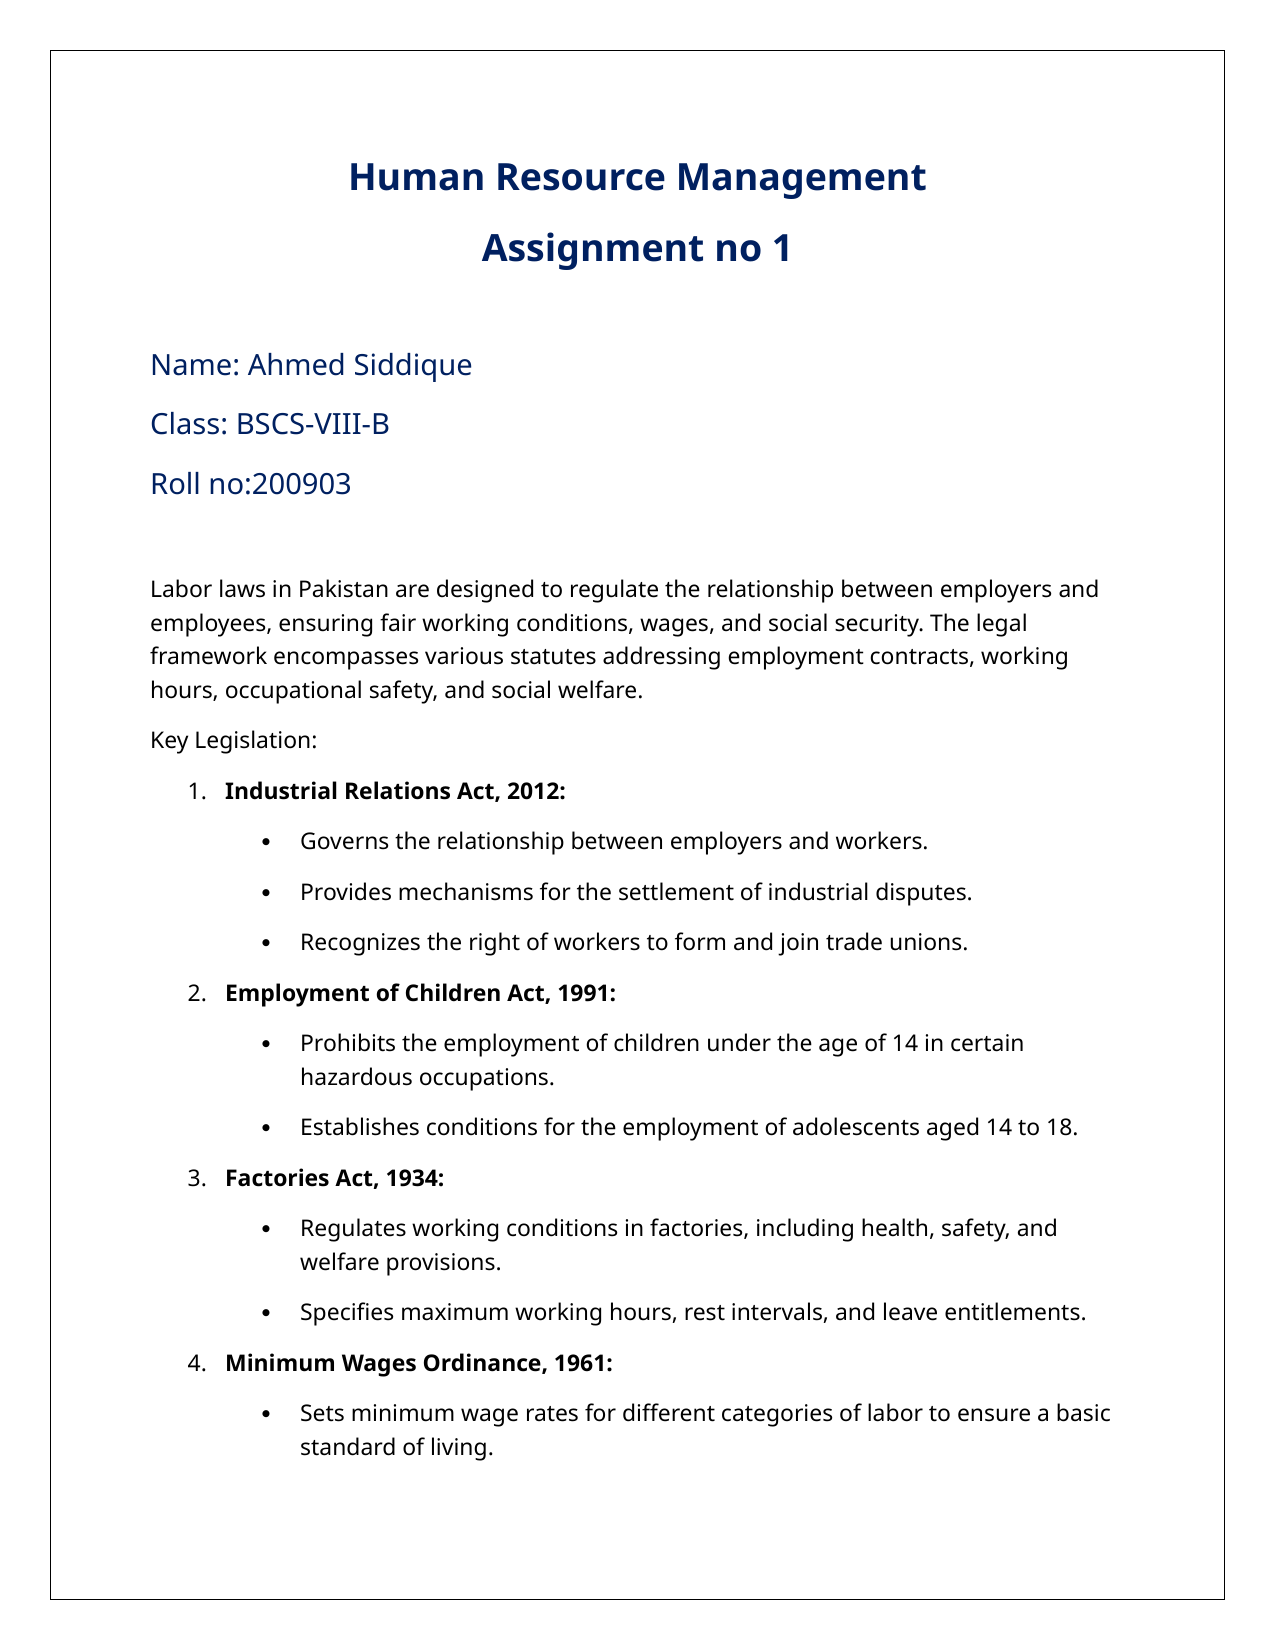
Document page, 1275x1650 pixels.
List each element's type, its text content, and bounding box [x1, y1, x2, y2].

list Industrial Relations Act, 2012: [187, 775, 1125, 806]
text Human Resource Management [150, 150, 1125, 201]
list Minimum Wages Ordinance, 1961: [187, 1347, 1125, 1378]
list Regulates working conditions in factories, including health, safety, and welfare provisions. [262, 1212, 1125, 1277]
list Prohibits the employment of children under the age of 14 in certain hazardous occupations. [262, 1027, 1125, 1092]
list Establishes conditions for the employment of adolescents aged 14 to 18. [262, 1111, 1125, 1142]
text Roll no:200903 [150, 463, 1125, 503]
text Assignment no 1 [150, 222, 1125, 273]
list Governs the relationship between employers and workers. [262, 825, 1125, 857]
text Name: Ahmed Siddique [150, 344, 1125, 384]
text Class: BSCS-VIII-B [150, 403, 1125, 443]
list Sets minimum wage rates for different categories of labor to ensure a basic standard of living. [262, 1397, 1125, 1462]
list Employment of Children Act, 1991: [187, 977, 1125, 1008]
list Provides mechanisms for the settlement of industrial disputes. [262, 876, 1125, 907]
text Labor laws in Pakistan are designed to regulate the relationship between employers and employees, ensuring fair working conditions, wages, and social security. The legal framework encompasses various statutes addressing employment contracts, working hours, occupational safety, and social welfare. [150, 573, 1125, 705]
list Specifies maximum working hours, rest intervals, and leave entitlements. [262, 1296, 1125, 1327]
list Recognizes the right of workers to form and join trade unions. [262, 926, 1125, 957]
text Key Legislation: [150, 724, 1125, 756]
list Factories Act, 1934: [187, 1162, 1125, 1193]
